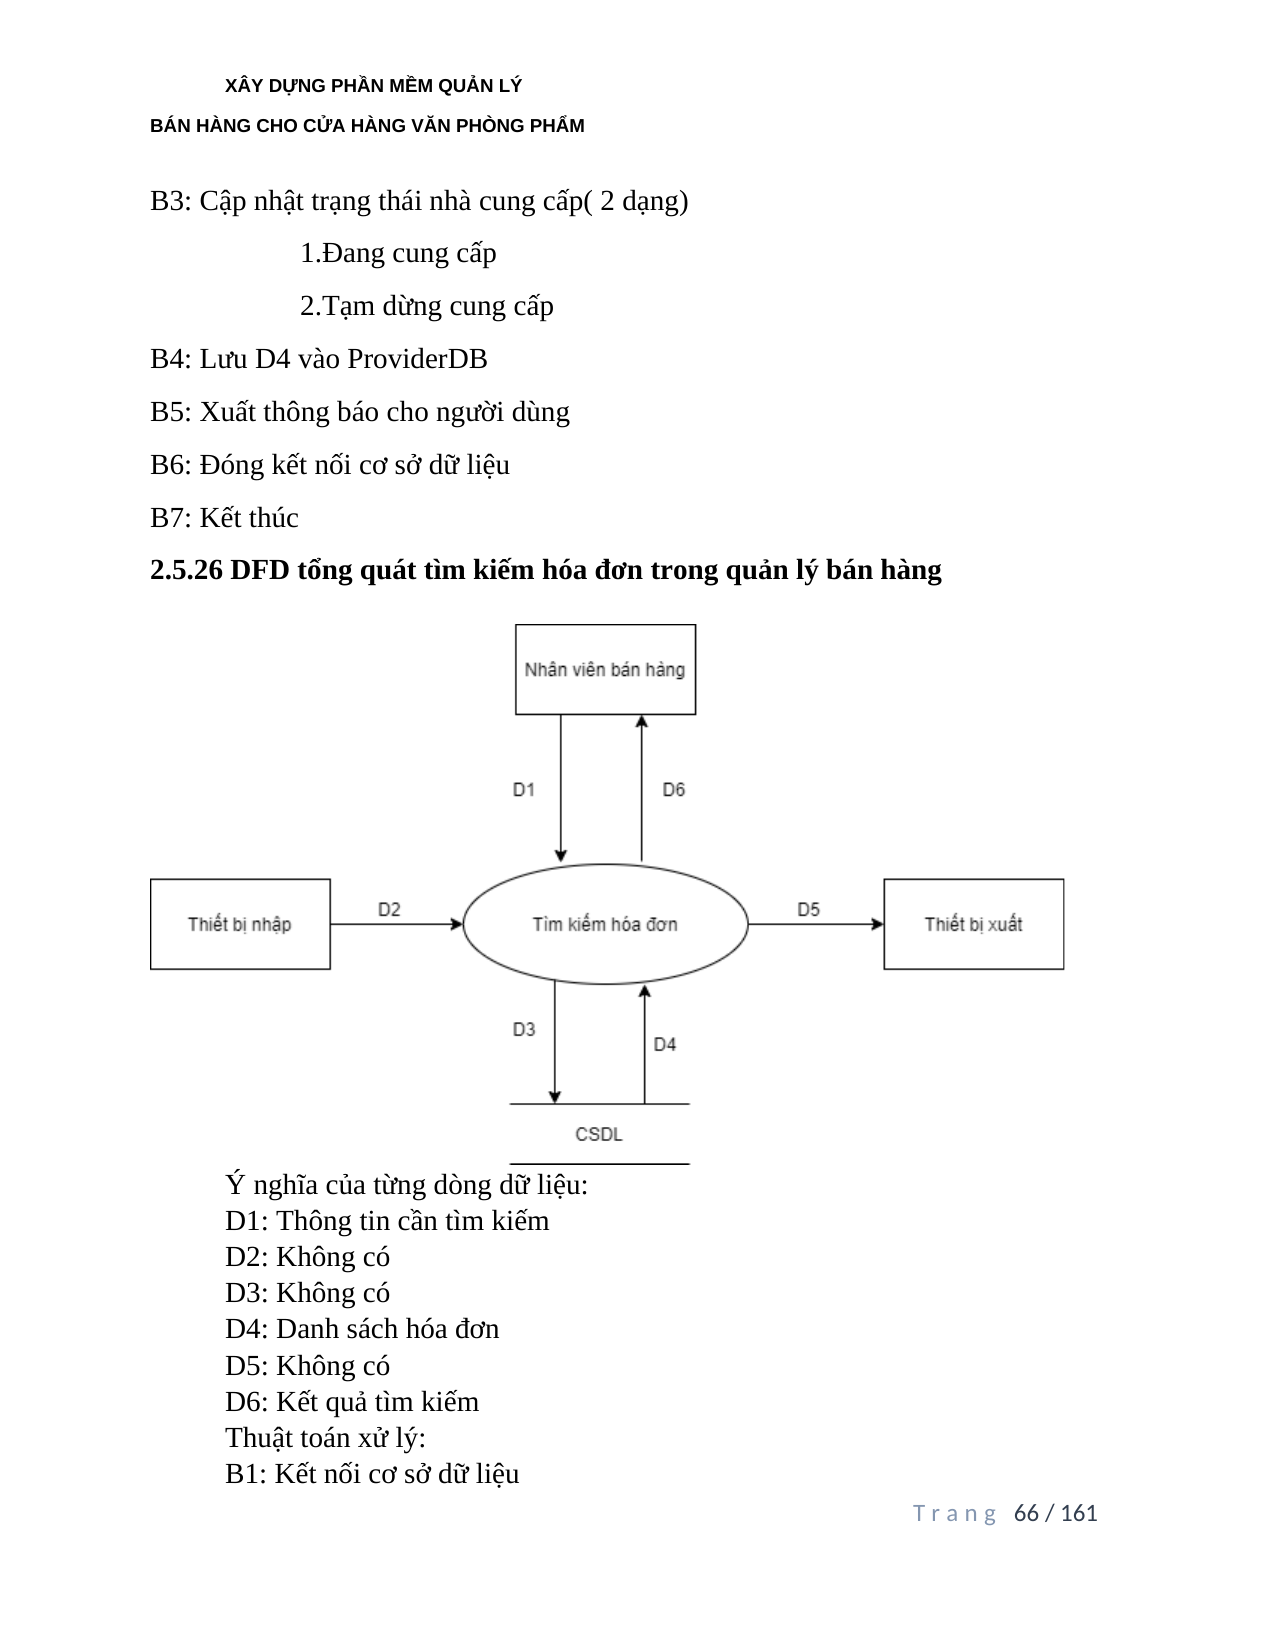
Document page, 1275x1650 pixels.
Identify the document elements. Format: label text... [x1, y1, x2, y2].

text B6: Đóng kết nối cơ sở dữ liệu [150, 447, 1125, 480]
text B4: Lưu D4 vào ProviderDB [150, 341, 1125, 375]
text D3: Không có [225, 1275, 1125, 1309]
text Thuật toán xử lý: [225, 1420, 1125, 1453]
subtitle 2.5.26 DFD tổng quát tìm kiếm hóa đơn trong quản lý bán hàng [150, 552, 1125, 586]
text B3: Cập nhật trạng thái nhà cung cấp( 2 dạng) [150, 183, 1125, 216]
text D5: Không có [225, 1348, 1125, 1381]
text 1.Đang cung cấp [300, 236, 1125, 269]
text B1: Kết nối cơ sở dữ liệu [225, 1456, 1125, 1490]
text B5: Xuất thông báo cho người dùng [150, 394, 1125, 428]
text Ý nghĩa của từng dòng dữ liệu: [225, 1167, 1125, 1201]
text D2: Không có [225, 1239, 1125, 1273]
text D1: Thông tin cần tìm kiếm [225, 1203, 1125, 1237]
picture [150, 624, 1065, 1165]
text 2.Tạm dừng cung cấp [262, 288, 1125, 322]
text D4: Danh sách hóa đơn [225, 1312, 1125, 1345]
text D6: Kết quả tìm kiếm [225, 1384, 1125, 1417]
text B7: Kết thúc [150, 500, 1125, 533]
